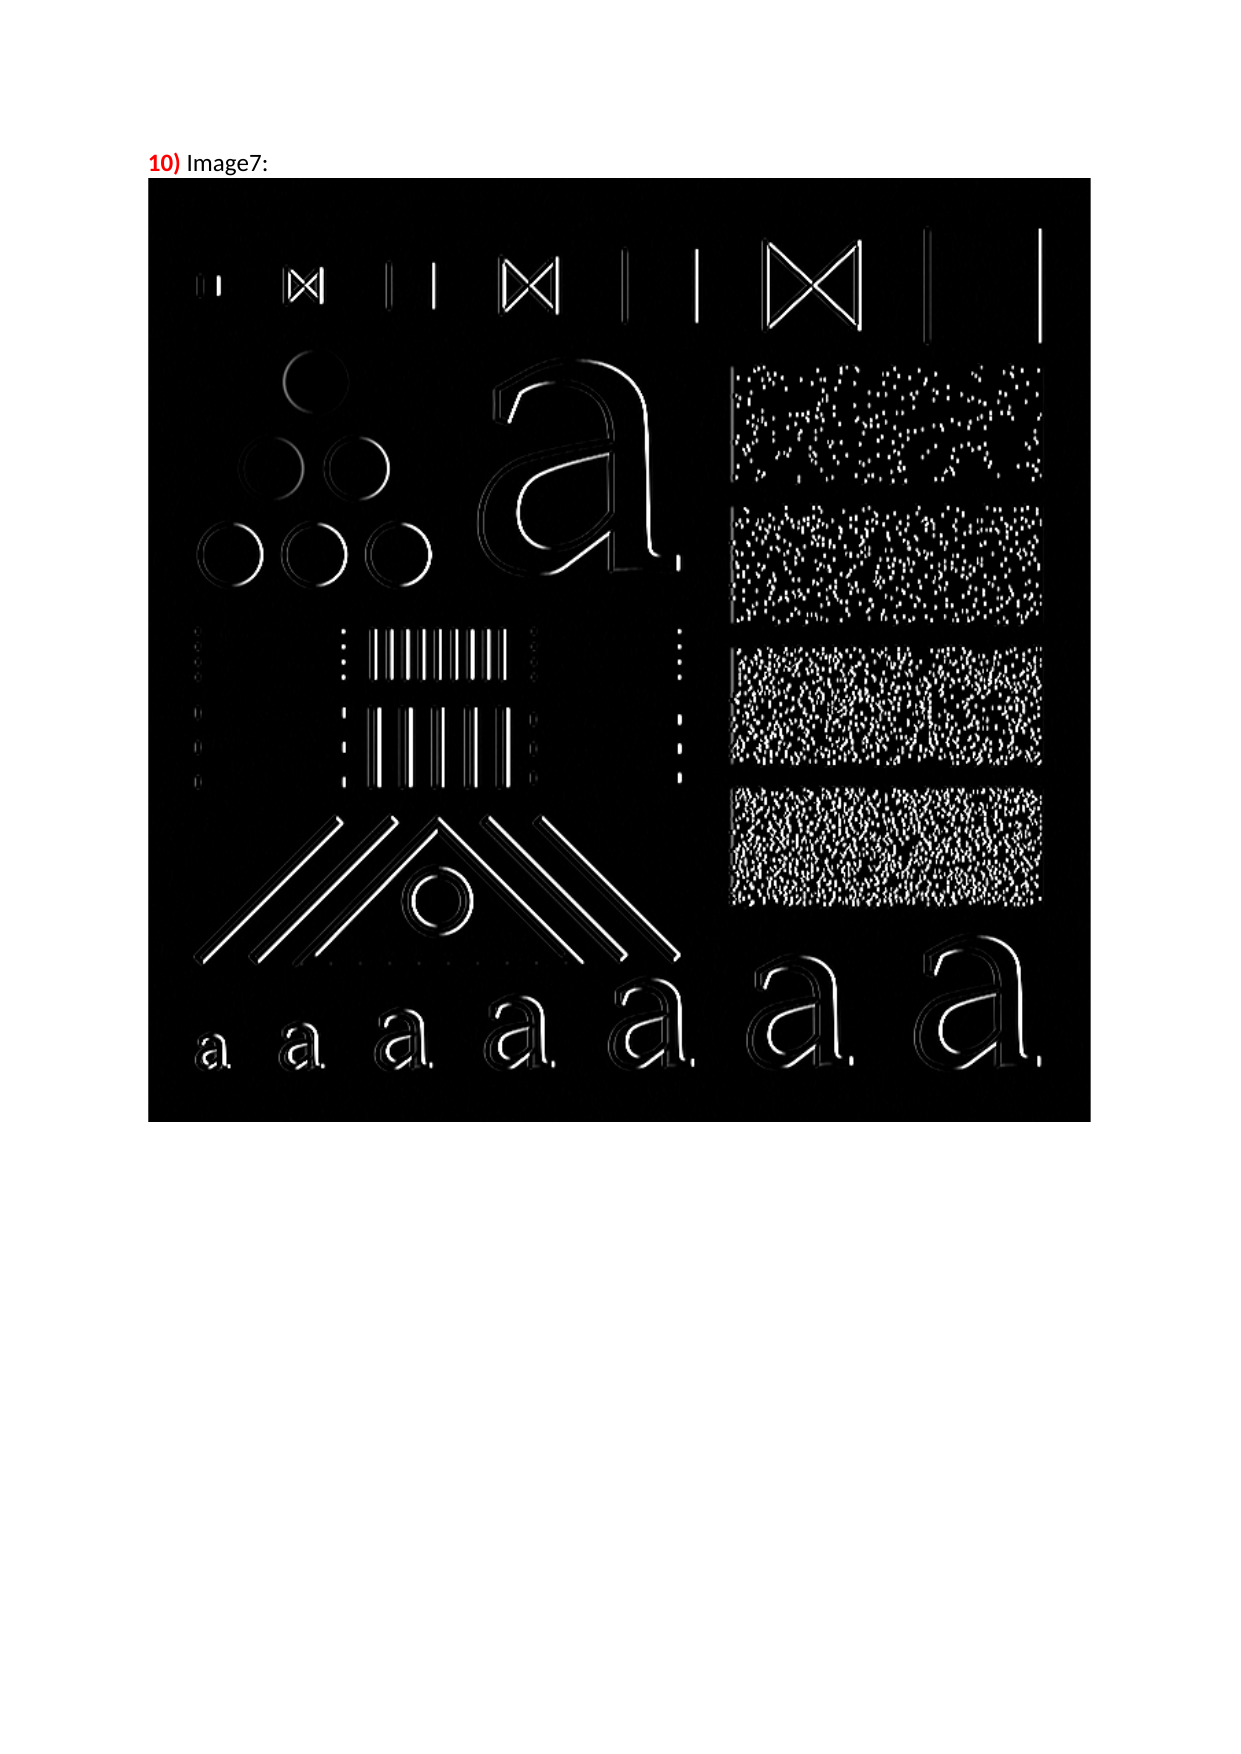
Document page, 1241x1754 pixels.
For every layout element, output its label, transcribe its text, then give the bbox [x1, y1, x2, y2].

picture [147, 178, 1091, 1122]
